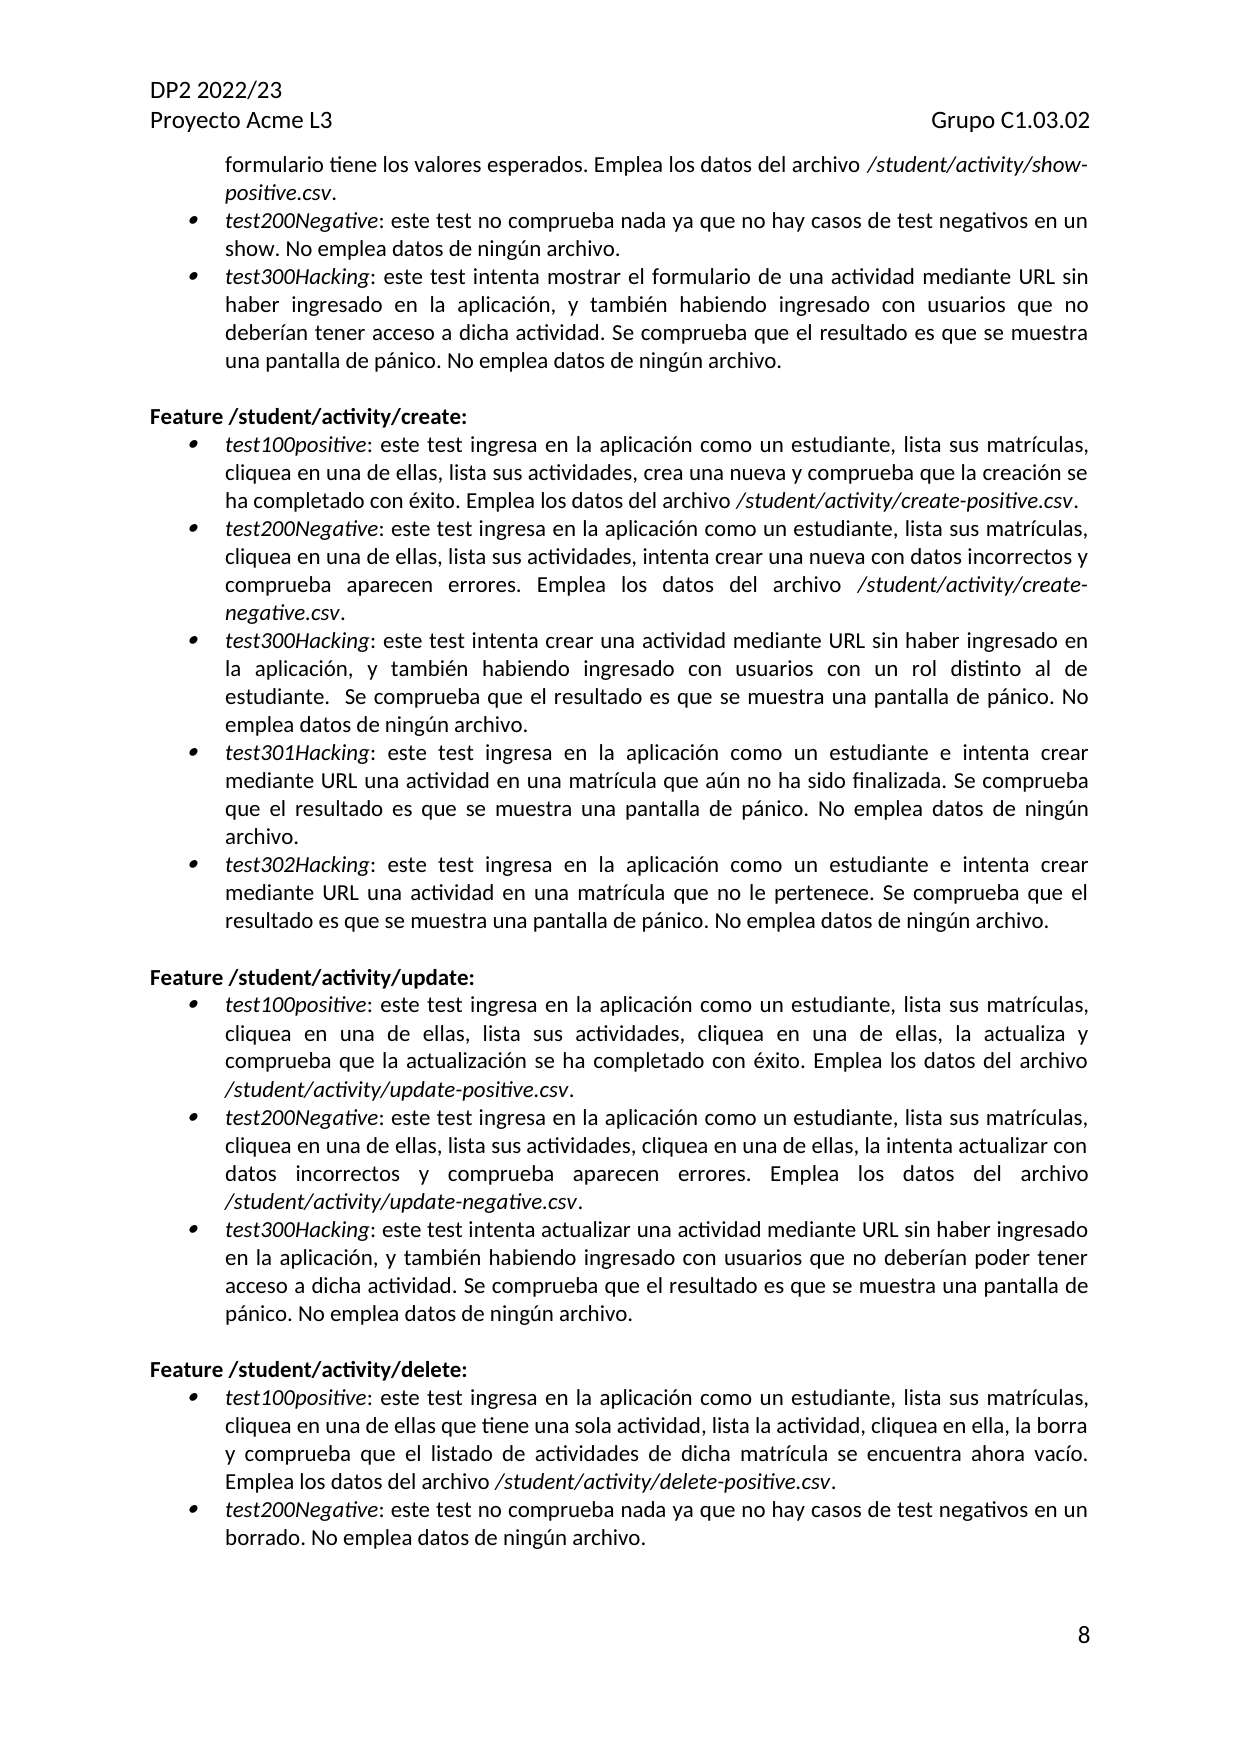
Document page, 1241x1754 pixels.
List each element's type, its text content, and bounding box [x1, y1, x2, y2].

list test100positive: este test ingresa en la aplicación como un estudiante, lista sus matrículas, cliquea en una de ellas, lista sus actividades, cliquea en una de ellas, la actualiza y comprueba que la actualización se ha completado con éxito. Emplea los datos del archivo /student/activity/update-positive.csv. [187, 991, 1090, 1103]
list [187, 150, 1090, 206]
list test200Negative: este test ingresa en la aplicación como un estudiante, lista sus matrículas, cliquea en una de ellas, lista sus actividades, cliquea en una de ellas, la intenta actualizar con datos incorrectos y comprueba aparecen errores. Emplea los datos del archivo /student/activity/update-negative.csv. [187, 1103, 1090, 1215]
text Feature /student/activity/update: [150, 963, 1090, 991]
list test200Negative: este test ingresa en la aplicación como un estudiante, lista sus matrículas, cliquea en una de ellas, lista sus actividades, intenta crear una nueva con datos incorrectos y comprueba aparecen errores. Emplea los datos del archivo /student/activity/create-negative.csv. [187, 514, 1090, 626]
list test300Hacking: este test intenta crear una actividad mediante URL sin haber ingresado en la aplicación, y también habiendo ingresado con usuarios con un rol distinto al de estudiante. Se comprueba que el resultado es que se muestra una pantalla de pánico. No emplea datos de ningún archivo. [187, 626, 1090, 738]
list test100positive: este test ingresa en la aplicación como un estudiante, lista sus matrículas, cliquea en una de ellas que tiene una sola actividad, lista la actividad, cliquea en ella, la borra y comprueba que el listado de actividades de dicha matrícula se encuentra ahora vacío. Emplea los datos del archivo /student/activity/delete-positive.csv. [187, 1383, 1090, 1495]
text Feature /student/activity/create: [150, 402, 1090, 430]
list test300Hacking: este test intenta mostrar el formulario de una actividad mediante URL sin haber ingresado en la aplicación, y también habiendo ingresado con usuarios que no deberían tener acceso a dicha actividad. Se comprueba que el resultado es que se muestra una pantalla de pánico. No emplea datos de ningún archivo. [187, 262, 1090, 374]
text Feature /student/activity/delete: [150, 1355, 1090, 1383]
list test100positive: este test ingresa en la aplicación como un estudiante, lista sus matrículas, cliquea en una de ellas, lista sus actividades, crea una nueva y comprueba que la creación se ha completado con éxito. Emplea los datos del archivo /student/activity/create-positive.csv. [187, 430, 1090, 514]
list test300Hacking: este test intenta actualizar una actividad mediante URL sin haber ingresado en la aplicación, y también habiendo ingresado con usuarios que no deberían poder tener acceso a dicha actividad. Se comprueba que el resultado es que se muestra una pantalla de pánico. No emplea datos de ningún archivo. [187, 1215, 1090, 1327]
list test200Negative: este test no comprueba nada ya que no hay casos de test negativos en un borrado. No emplea datos de ningún archivo. [187, 1495, 1090, 1551]
list test301Hacking: este test ingresa en la aplicación como un estudiante e intenta crear mediante URL una actividad en una matrícula que aún no ha sido finalizada. Se comprueba que el resultado es que se muestra una pantalla de pánico. No emplea datos de ningún archivo. [187, 738, 1090, 851]
list test302Hacking: este test ingresa en la aplicación como un estudiante e intenta crear mediante URL una actividad en una matrícula que no le pertenece. Se comprueba que el resultado es que se muestra una pantalla de pánico. No emplea datos de ningún archivo. [187, 851, 1090, 934]
list test200Negative: este test no comprueba nada ya que no hay casos de test negativos en un show. No emplea datos de ningún archivo. [187, 206, 1090, 262]
